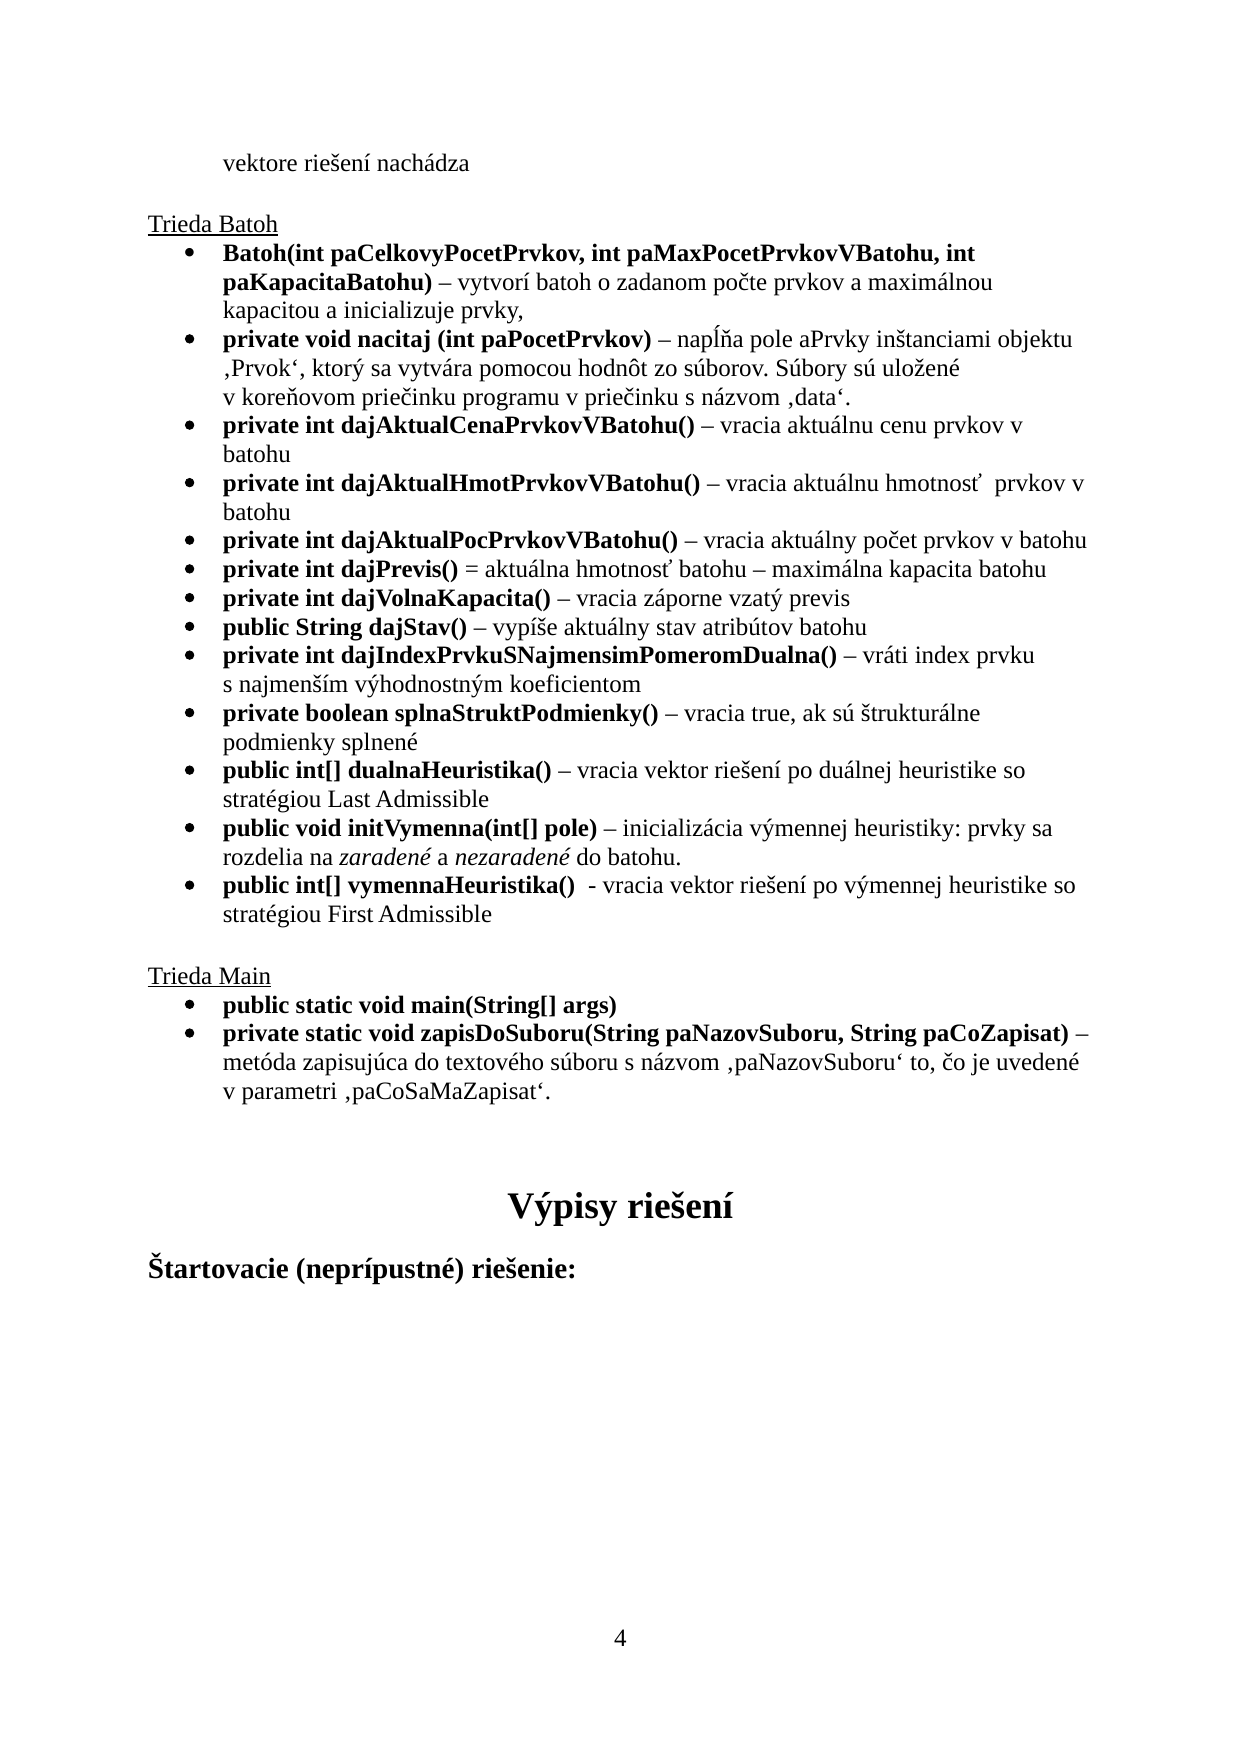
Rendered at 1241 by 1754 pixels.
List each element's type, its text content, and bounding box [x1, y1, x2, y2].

subtitle Trieda Batoh [148, 209, 1093, 238]
list public static void main(String[] args) [185, 990, 1093, 1018]
subtitle Výpisy riešení [148, 1183, 1093, 1227]
list private int dajAktualHmotPrvkovVBatohu() – vracia aktuálnu hmotnosť prvkov v batohu [185, 468, 1093, 526]
list private int dajAktualPocPrvkovVBatohu() – vracia aktuálny počet prvkov v batohu [185, 526, 1093, 554]
list public int[] dualnaHeuristika() – vracia vektor riešení po duálnej heuristike so stratégiou Last Admissible [185, 756, 1093, 813]
list public String dajStav() – vypíše aktuálny stav atribútov batohu [185, 612, 1093, 641]
list private int dajPrevis() = aktuálna hmotnosť batohu – maximálna kapacita batohu [185, 554, 1093, 583]
list Batoh(int paCelkovyPocetPrvkov, int paMaxPocetPrvkovVBatohu, int paKapacitaBatohu) – vytvorí batoh o zadanom počte prvkov a maximálnou kapacitou a inicializuje prvky, [185, 238, 1093, 324]
list public int[] vymennaHeuristika() - vracia vektor riešení po výmennej heuristike so stratégiou First Admissible [185, 871, 1093, 928]
list private int dajVolnaKapacita() – vracia záporne vzatý previs [185, 583, 1093, 612]
list private boolean splnaStruktPodmienky() – vracia true, ak sú štrukturálne podmienky splnené [185, 698, 1093, 756]
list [185, 148, 1093, 176]
list private int dajAktualCenaPrvkovVBatohu() – vracia aktuálnu cenu prvkov v batohu [185, 411, 1093, 468]
list private static void zapisDoSuboru(String paNazovSuboru, String paCoZapisat) – metóda zapisujúca do textového súboru s názvom ‚paNazovSuboru‘ to, čo je uvedené v parametri ‚paCoSaMaZapisat‘. [185, 1018, 1093, 1105]
list private void nacitaj (int paPocetPrvkov) – napĺňa pole aPrvky inštanciami objektu ‚Prvok‘, ktorý sa vytvára pomocou hodnôt zo súborov. Súbory sú uložené v koreňovom priečinku programu v priečinku s názvom ‚data‘. [185, 324, 1093, 411]
list public void initVymenna(int[] pole) – inicializácia výmennej heuristiky: prvky sa rozdelia na zaradené a nezaradené do batohu. [185, 813, 1093, 871]
subtitle Trieda Main [148, 961, 1093, 990]
subtitle Štartovacie (neprípustné) riešenie: [148, 1252, 1093, 1285]
list private int dajIndexPrvkuSNajmensimPomeromDualna() – vráti index prvku s najmenším výhodnostným koeficientom [185, 641, 1093, 698]
